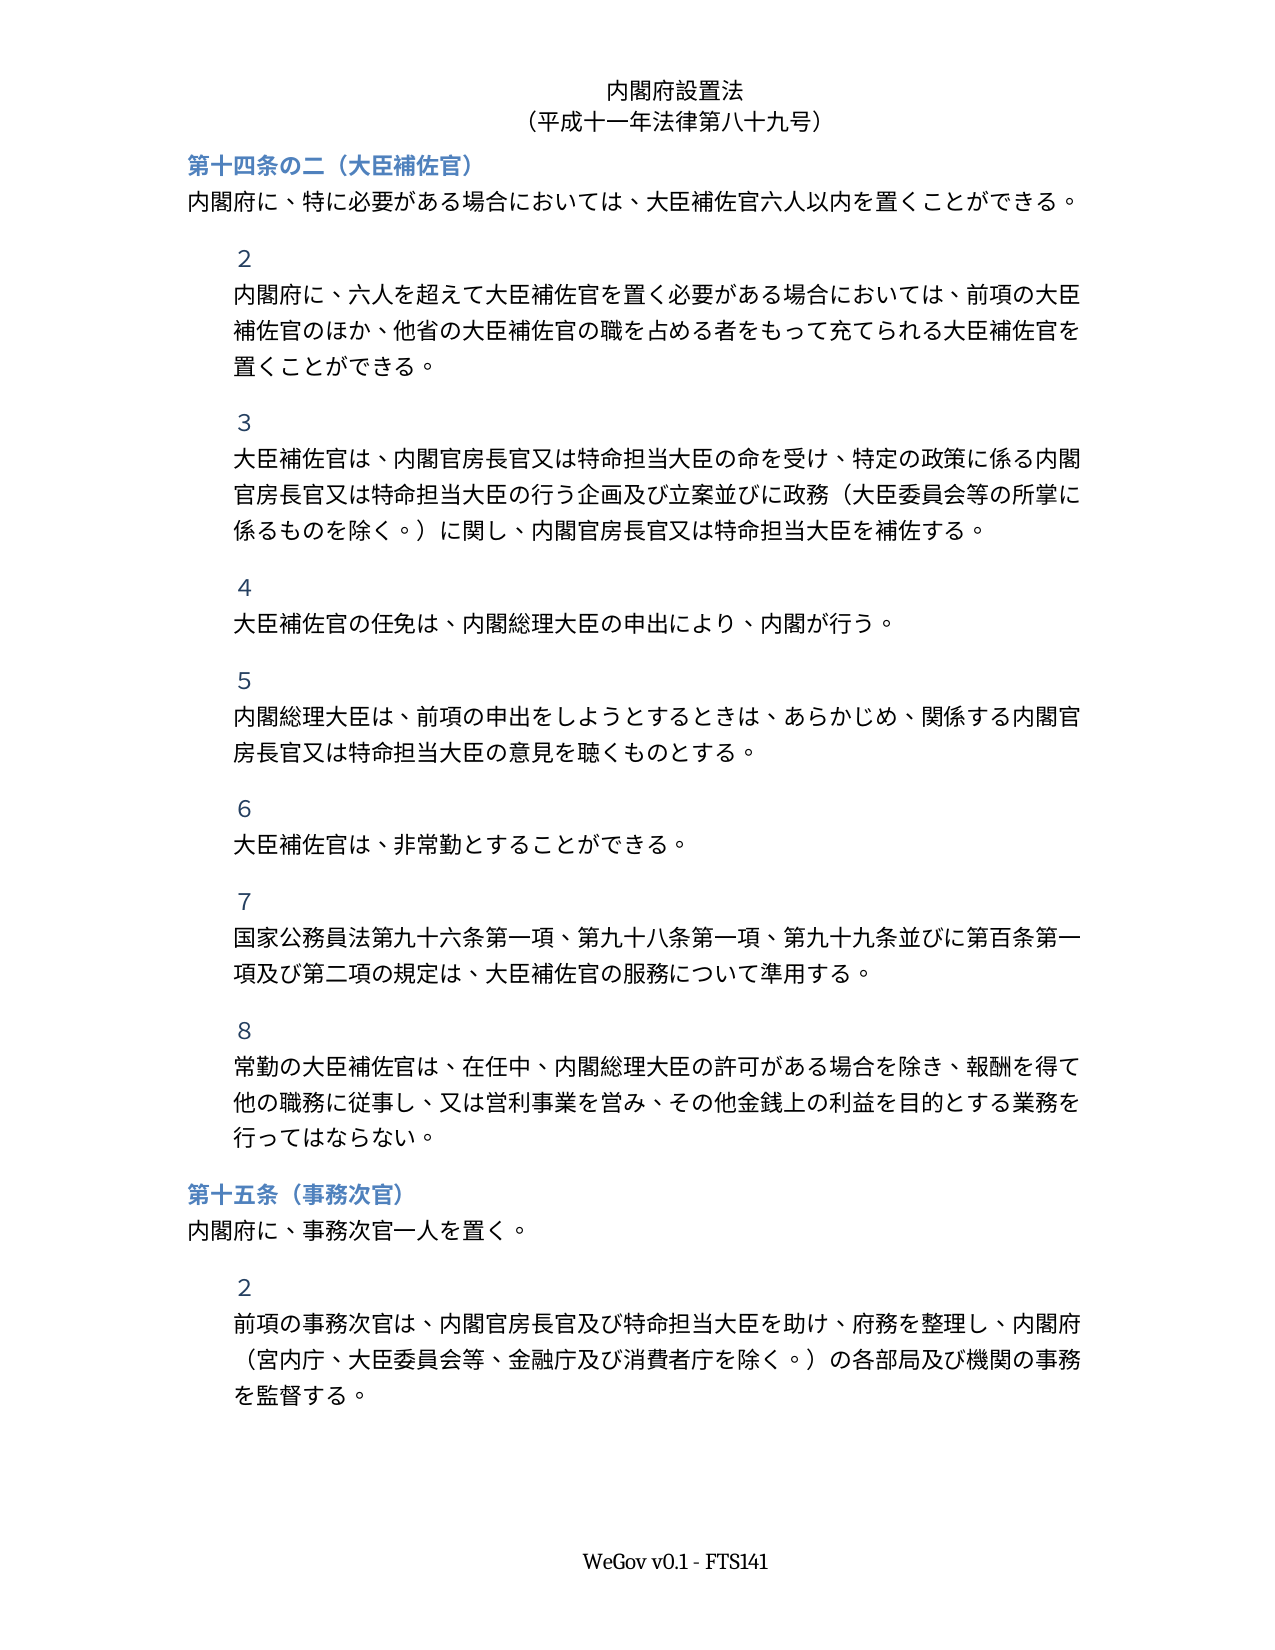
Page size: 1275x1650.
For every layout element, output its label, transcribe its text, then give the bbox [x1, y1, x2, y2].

text 大臣補佐官は、内閣官房長官又は特命担当大臣の命を受け、特定の政策に係る内閣官房長官又は特命担当大臣の行う企画及び立案並びに政務（大臣委員会等の所掌に係るものを除く。）に関し、内閣官房長官又は特命担当大臣を補佐する。 [233, 443, 1087, 546]
subtitle 第十五条（事務次官） [187, 1179, 1087, 1210]
subtitle ２ [233, 243, 1087, 274]
text 国家公務員法第九十六条第一項、第九十八条第一項、第九十九条並びに第百条第一項及び第二項の規定は、大臣補佐官の服務について準用する。 [233, 922, 1087, 989]
text 内閣府に、事務次官一人を置く。 [187, 1215, 1087, 1246]
subtitle ６ [233, 793, 1087, 824]
text 大臣補佐官の任免は、内閣総理大臣の申出により、内閣が行う。 [233, 608, 1087, 639]
text 内閣府に、六人を超えて大臣補佐官を置く必要がある場合においては、前項の大臣補佐官のほか、他省の大臣補佐官の職を占める者をもって充てられる大臣補佐官を置くことができる。 [233, 279, 1087, 382]
text 常勤の大臣補佐官は、在任中、内閣総理大臣の許可がある場合を除き、報酬を得て他の職務に従事し、又は営利事業を営み、その他金銭上の利益を目的とする業務を行ってはならない。 [233, 1051, 1087, 1154]
subtitle ２ [233, 1272, 1087, 1303]
text 前項の事務次官は、内閣官房長官及び特命担当大臣を助け、府務を整理し、内閣府（宮内庁、大臣委員会等、金融庁及び消費者庁を除く。）の各部局及び機関の事務を監督する。 [233, 1308, 1087, 1411]
text 内閣府に、特に必要がある場合においては、大臣補佐官六人以内を置くことができる。 [187, 186, 1087, 217]
subtitle ４ [233, 572, 1087, 603]
subtitle 第十四条の二（大臣補佐官） [187, 150, 1087, 181]
text 大臣補佐官は、非常勤とすることができる。 [233, 829, 1087, 860]
subtitle ７ [233, 886, 1087, 917]
subtitle ５ [233, 664, 1087, 696]
text 内閣総理大臣は、前項の申出をしようとするときは、あらかじめ、関係する内閣官房長官又は特命担当大臣の意見を聴くものとする。 [233, 701, 1087, 768]
subtitle ３ [233, 407, 1087, 438]
subtitle ８ [233, 1014, 1087, 1046]
